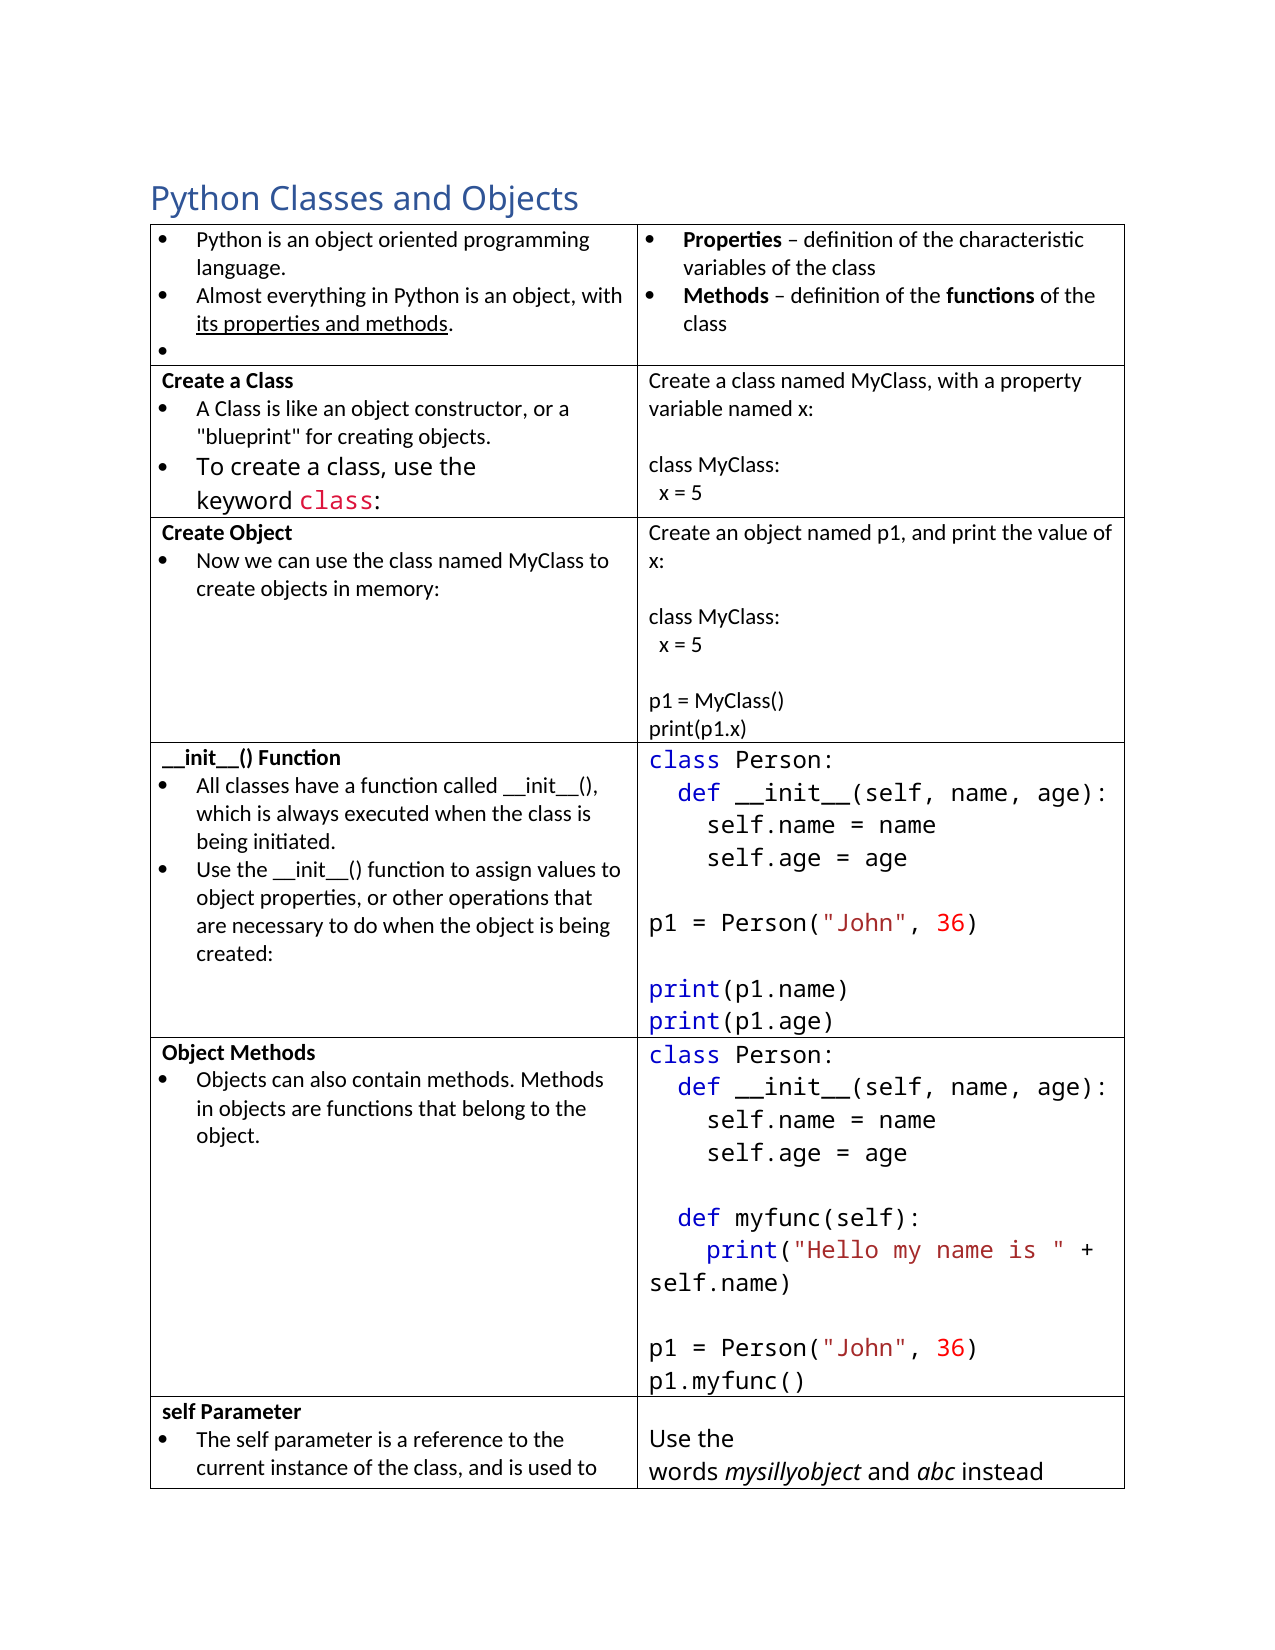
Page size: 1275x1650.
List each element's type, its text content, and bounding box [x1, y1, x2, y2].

table_cell class Person: def __init__(self, name, age): self.name = name self.age = age p1 = Person("John", 36) print(p1.name) print(p1.age) [638, 743, 1124, 1037]
table_cell Create a class named MyClass, with a property variable named x: class MyClass: x = 5 [638, 366, 1124, 517]
table_cell Object Methods Objects can also contain methods. Methods in objects are functions that belong to the object. [151, 1038, 637, 1396]
table_cell Create Object Now we can use the class named MyClass to create objects in memory: [151, 518, 637, 742]
table_header Properties – definition of the characteristic variables of the class Methods – definition of the functions of the class [638, 225, 1124, 365]
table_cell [638, 1397, 1124, 1487]
table_cell Create an object named p1, and print the value of x: class MyClass: x = 5 p1 = MyClass() print(p1.x) [638, 518, 1124, 742]
table_cell Create a Class A Class is like an object constructor, or a "blueprint" for creating objects. To create a class, use the keyword class: [151, 366, 637, 517]
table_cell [151, 1397, 637, 1487]
table_header Python is an object oriented programming language. Almost everything in Python is an object, with its properties and methods. [151, 225, 637, 365]
table_cell __init__() Function All classes have a function called __init__(), which is always executed when the class is being initiated. Use the __init__() function to assign values to object properties, or other operations that are necessary to do when the object is being created: [151, 743, 637, 1037]
table_cell class Person: def __init__(self, name, age): self.name = name self.age = age def myfunc(self): print("Hello my name is " + self.name) p1 = Person("John", 36) p1.myfunc() [638, 1038, 1124, 1396]
subtitle Python Classes and Objects [150, 175, 1125, 220]
